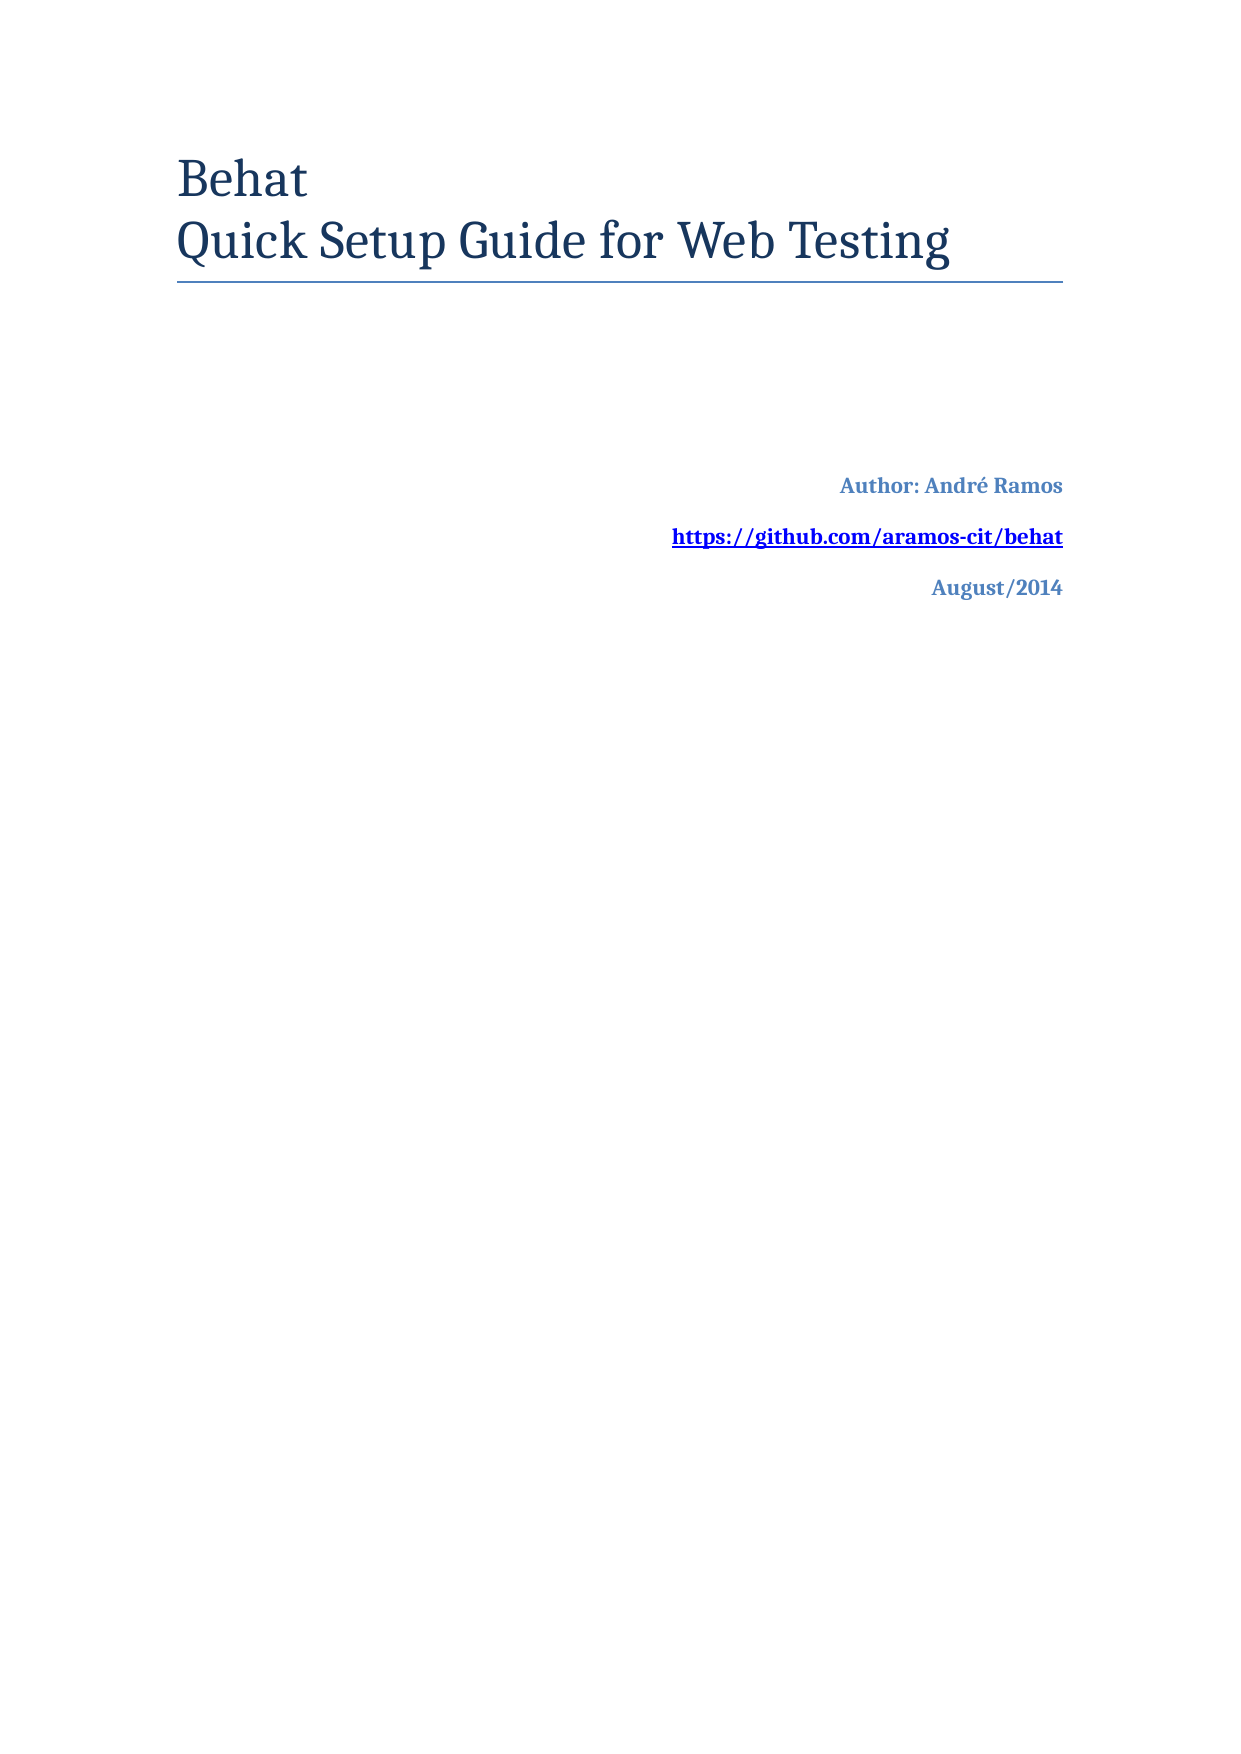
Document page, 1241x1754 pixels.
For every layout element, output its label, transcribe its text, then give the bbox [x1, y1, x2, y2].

subtitle Author: André Ramos [177, 473, 1063, 499]
subtitle https://github.com/aramos-cit/behat [177, 524, 1063, 550]
title Behat [177, 148, 1063, 210]
subtitle August/2014 [177, 575, 1063, 601]
title Quick Setup Guide for Web Testing [177, 210, 1063, 281]
